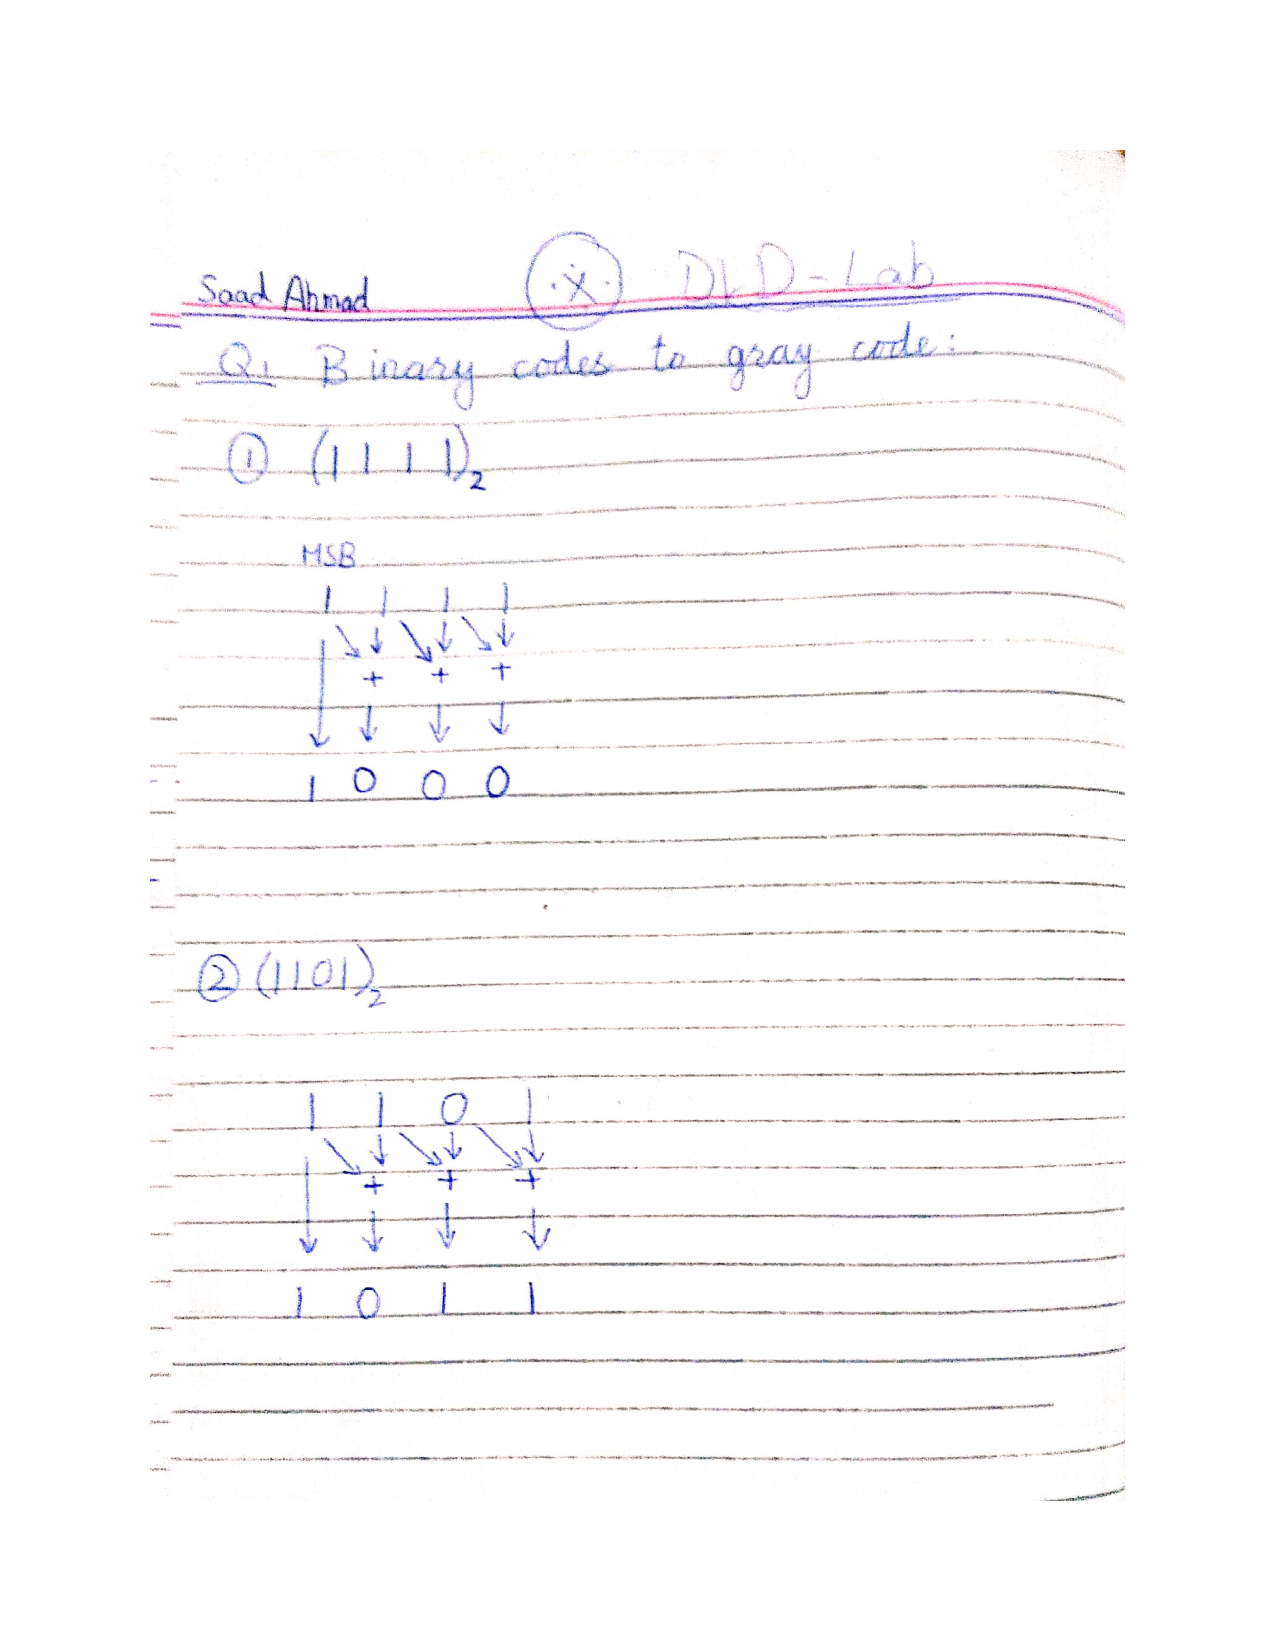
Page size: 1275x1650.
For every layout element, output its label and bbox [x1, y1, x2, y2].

picture [150, 150, 1125, 1501]
